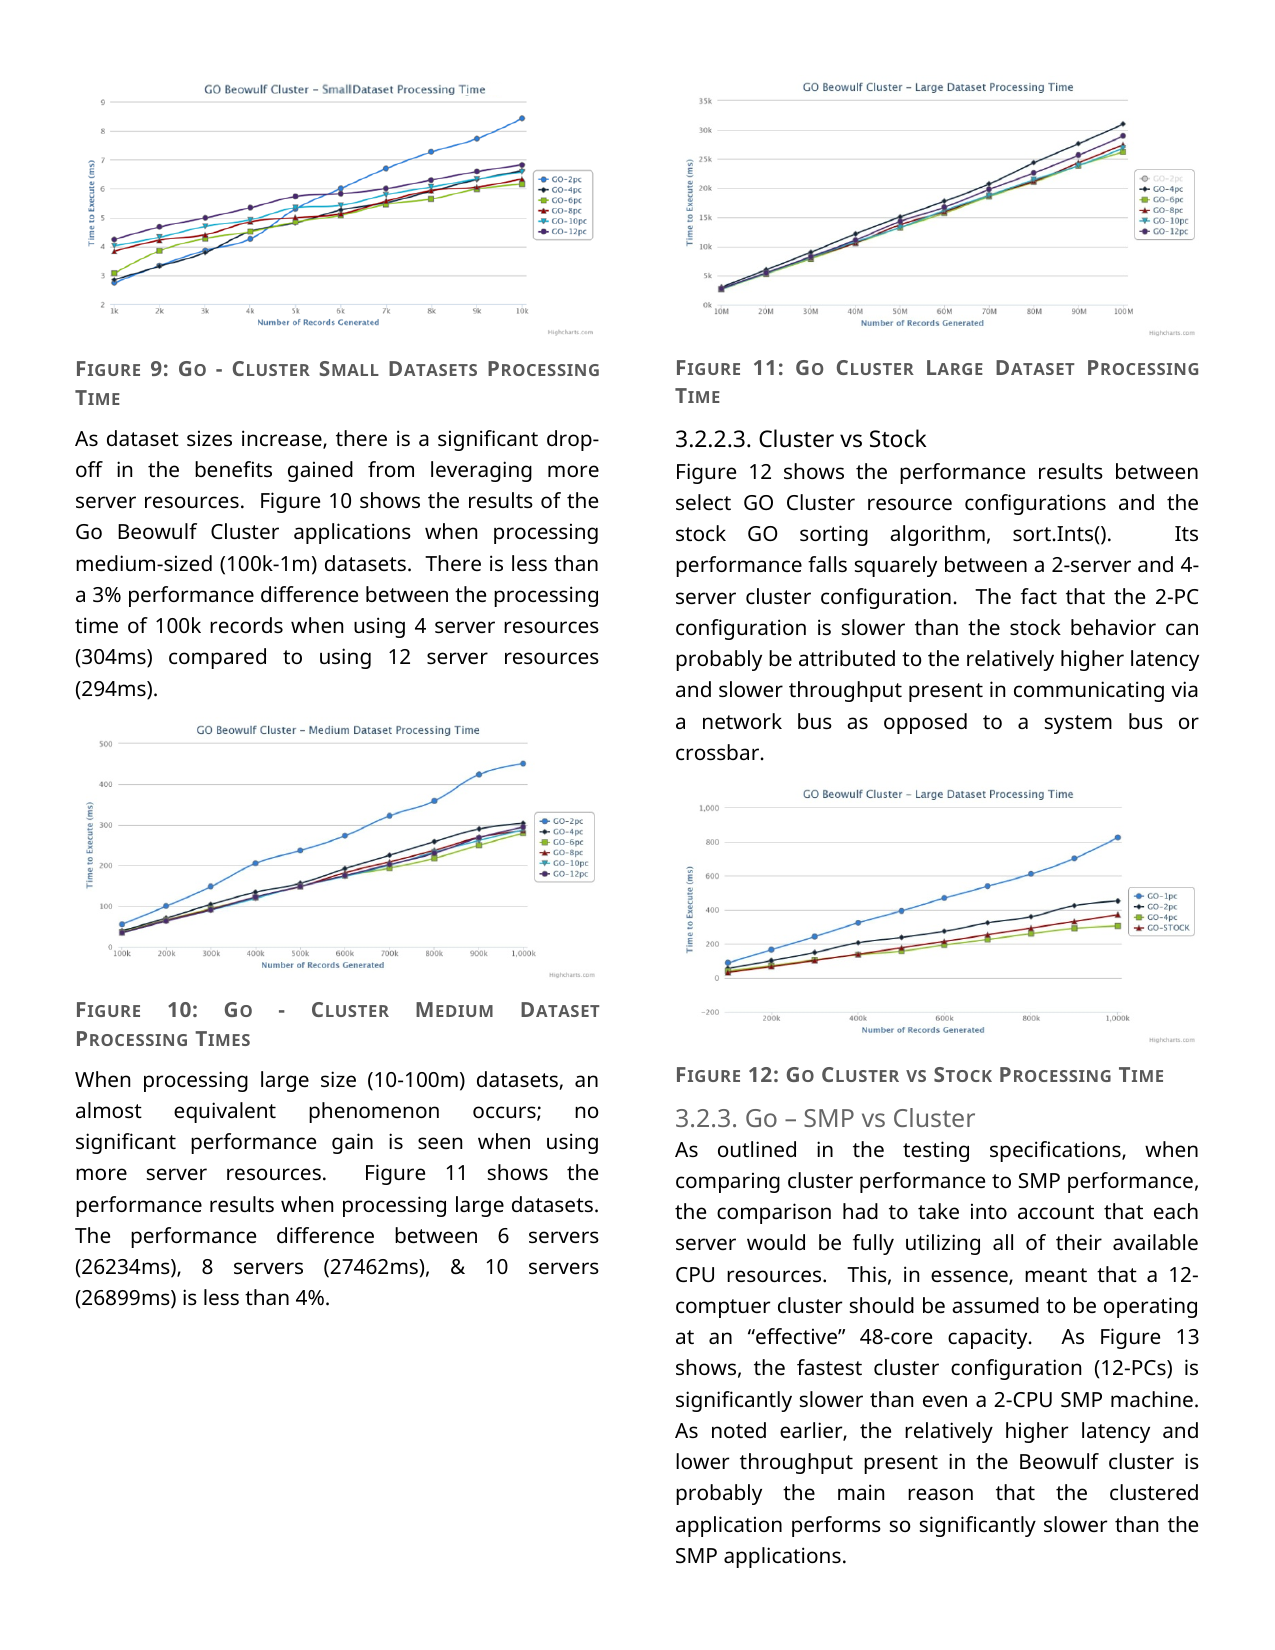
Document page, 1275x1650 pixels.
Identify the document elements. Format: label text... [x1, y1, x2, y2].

subtitle Go – SMP vs Cluster [675, 1101, 1200, 1135]
text As dataset sizes increase, there is a significant drop-off in the benefits gained from leveraging more server resources. Figure 10 shows the results of the Go Beowulf Cluster applications when processing medium-sized (100k-1m) datasets. There is less than a 3% performance difference between the processing time of 100k records when using 4 server resources (304ms) compared to using 12 server resources (294ms). [75, 424, 600, 702]
text As outlined in the testing specifications, when comparing cluster performance to SMP performance, the comparison had to take into account that each server would be fully utilizing all of their available CPU resources. This, in essence, meant that a 12-comptuer cluster should be assumed to be operating at an “effective” 48-core capacity. As Figure 13 shows, the fastest cluster configuration (12-PCs) is significantly slower than even a 2-CPU SMP machine. As noted earlier, the relatively higher latency and lower throughput present in the Beowulf cluster is probably the main reason that the clustered application performs so significantly slower than the SMP applications. [675, 1135, 1200, 1569]
picture [75, 75, 600, 339]
picture [675, 781, 1200, 1045]
subtitle Cluster vs Stock [675, 422, 1200, 454]
text Figure 12 shows the performance results between select GO Cluster resource configurations and the stock GO sorting algorithm, sort.Ints(). Its performance falls squarely between a 2-server and 4-server cluster configuration. The fact that the 2-PC configuration is slower than the stock behavior can probably be attributed to the relatively higher latency and slower throughput present in communicating via a network bus as opposed to a system bus or crossbar. [675, 457, 1200, 767]
picture [675, 75, 1201, 338]
picture [75, 717, 600, 980]
text When processing large size (10-100m) datasets, an almost equivalent phenomenon occurs; no significant performance gain is seen when using more server resources. Figure 11 shows the performance results when processing large datasets. The performance difference between 6 servers (26234ms), 8 servers (27462ms), & 10 servers (26899ms) is less than 4%. [75, 1065, 600, 1312]
